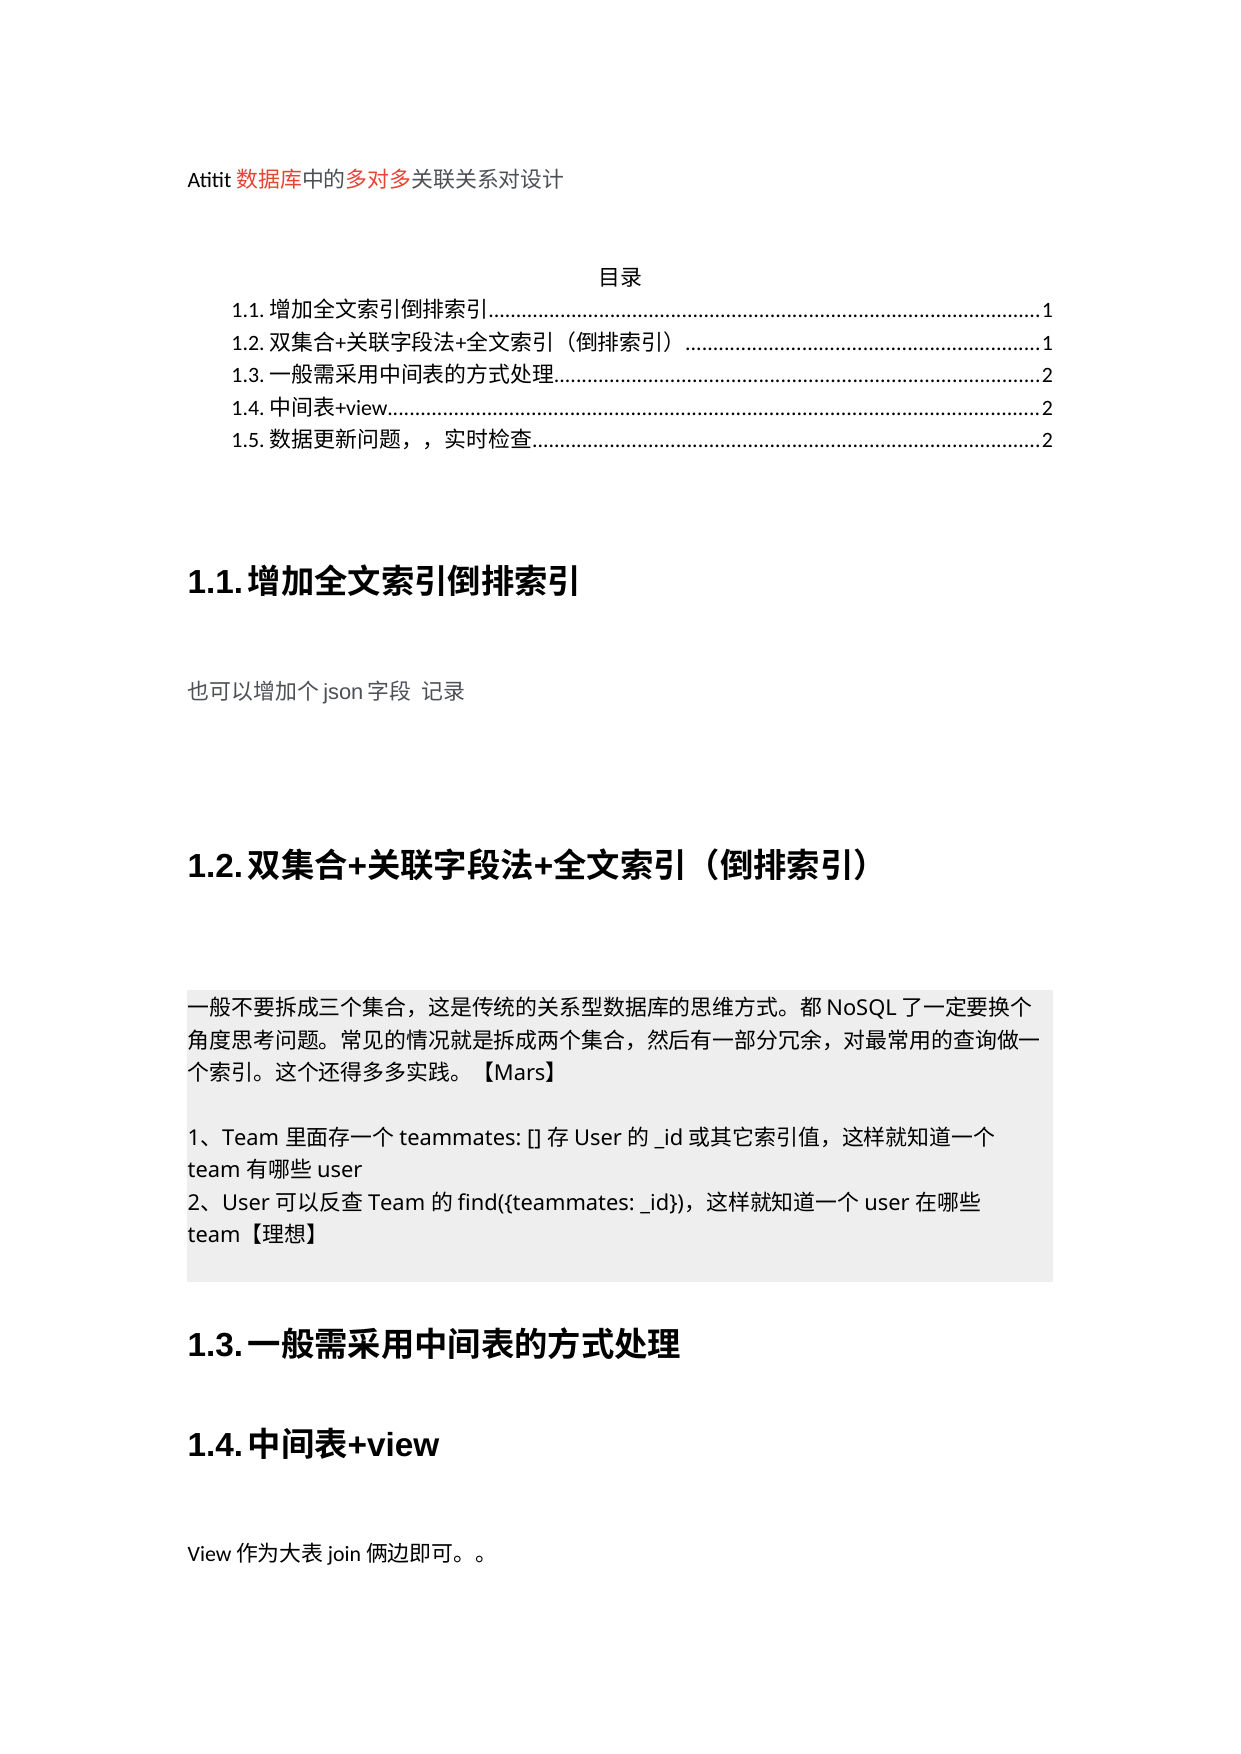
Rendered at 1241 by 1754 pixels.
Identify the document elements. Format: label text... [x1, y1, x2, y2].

text 也可以增加个json字段 记录 [187, 673, 1053, 706]
subtitle 增加全文索引倒排索引 [187, 547, 1053, 612]
text Atitit 数据库中的多对多关联关系对设计 [187, 162, 1053, 194]
text 一般不要拆成三个集合，这是传统的关系型数据库的思维方式。都NoSQL了一定要换个角度思考问题。常见的情况就是拆成两个集合，然后有一部分冗余，对最常用的查询做一个索引。这个还得多多实践。【Mars】 [187, 990, 1053, 1087]
text 1、Team 里面存一个 teammates: [] 存 User 的 _id 或其它索引值，这样就知道一个 team 有哪些 user 2、User 可以反查 Team 的 find({teammates: _id})，这样就知道一个 user 在哪些 team【理想】 [187, 1120, 1053, 1250]
subtitle 双集合+关联字段法+全文索引（倒排索引） [187, 830, 1053, 895]
